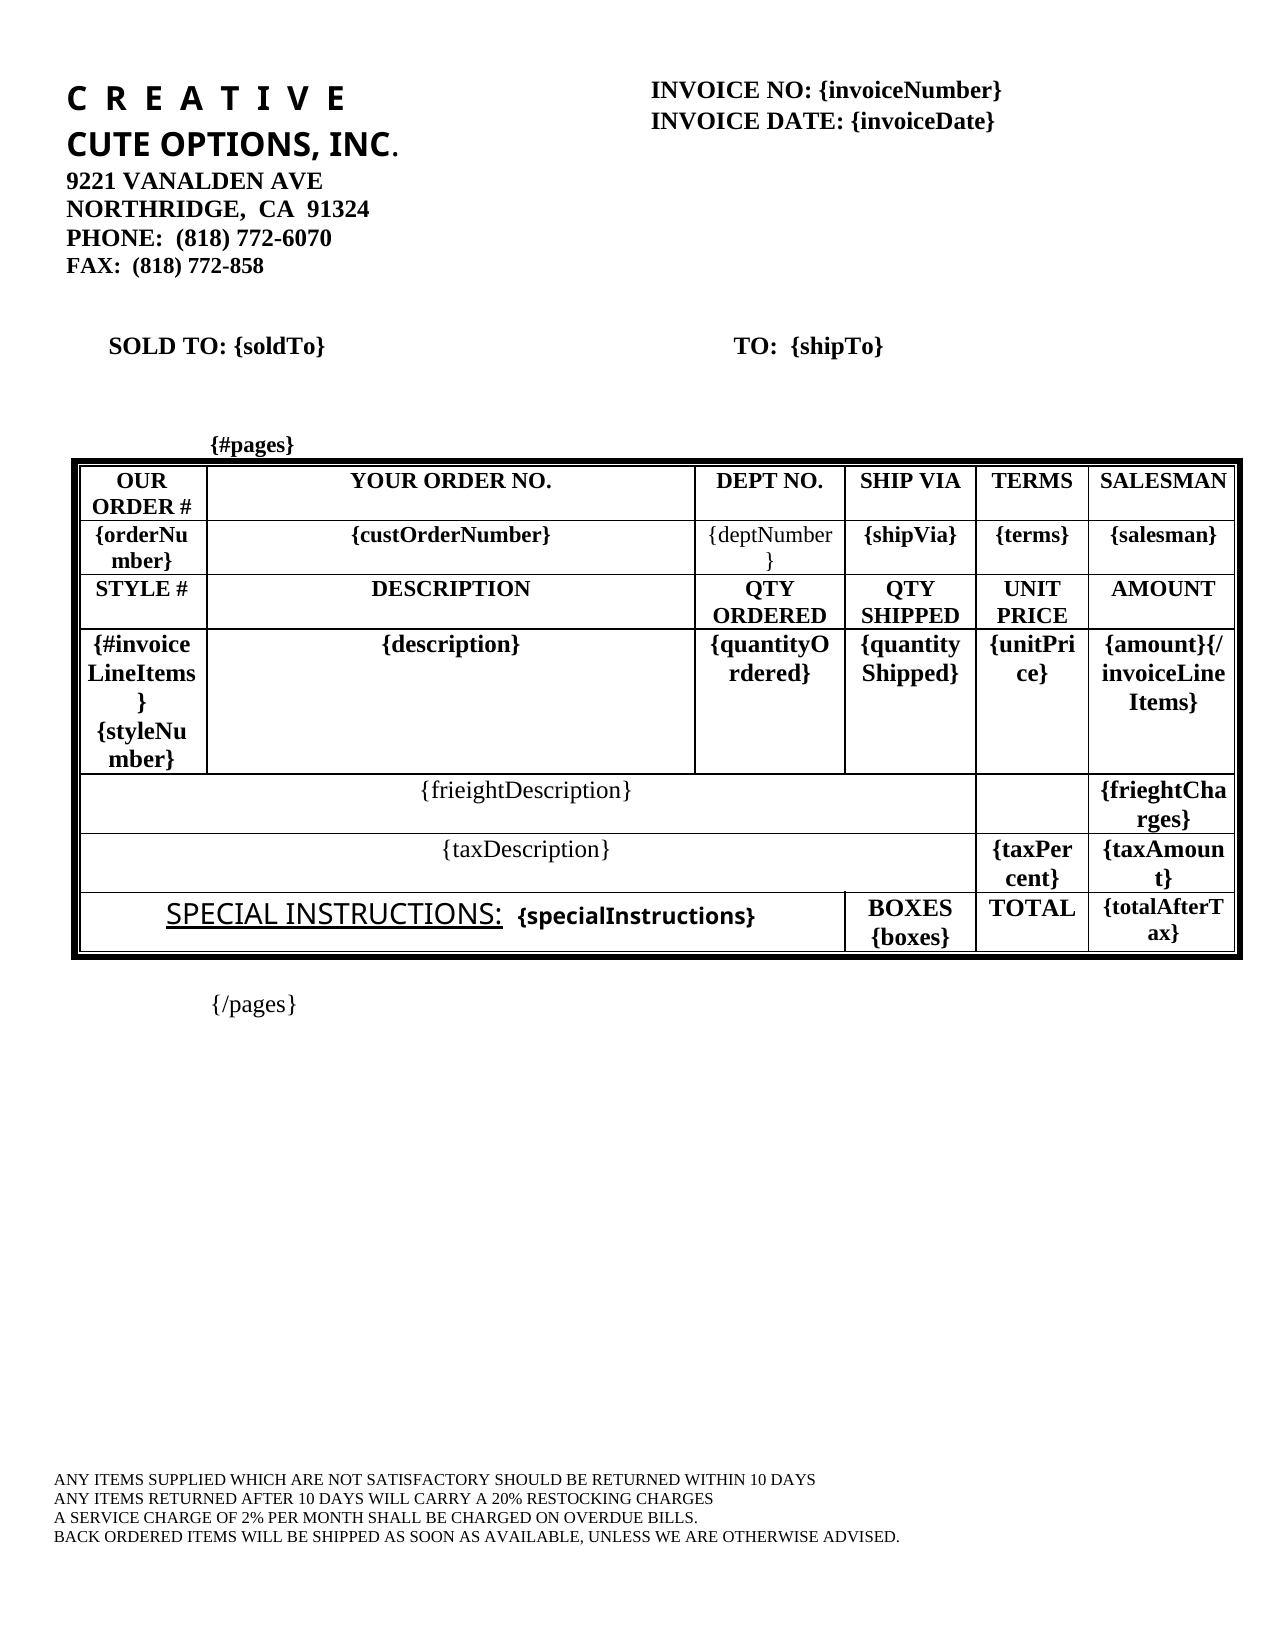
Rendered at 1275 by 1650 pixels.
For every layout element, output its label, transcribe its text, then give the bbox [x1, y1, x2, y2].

table_cell {taxAmount} [1089, 834, 1234, 891]
table_cell SPECIAL INSTRUCTIONS: {specialInstructions} [81, 893, 844, 951]
table_cell QTY SHIPPED [846, 575, 975, 628]
table_cell {shipVia} [846, 521, 975, 574]
table_cell {taxDescription} [81, 834, 975, 891]
table_cell QTY ORDERED [696, 575, 844, 628]
table_cell DESCRIPTION [208, 575, 694, 628]
table_header TERMS [977, 467, 1088, 519]
table_cell BOXES {boxes} [846, 893, 975, 951]
table_header YOUR ORDER NO. [208, 467, 694, 519]
table_cell TOTAL [977, 893, 1088, 951]
table_cell {salesman} [1089, 521, 1234, 574]
text {#pages} [210, 431, 1153, 457]
text {/pages} [210, 989, 1153, 1017]
table_cell {terms} [977, 521, 1088, 574]
table_cell {frieightDescription} [81, 775, 975, 832]
table_header [644, 307, 1228, 431]
table_header OUR ORDER # [81, 467, 206, 519]
table_header SALESMAN [1089, 467, 1234, 519]
table_cell UNIT PRICE [977, 575, 1088, 628]
table_cell STYLE # [81, 575, 206, 628]
table_cell {taxPercent} [977, 834, 1088, 891]
table_cell {description} [208, 630, 694, 773]
table_cell {orderNumber} [81, 521, 206, 574]
table_cell {totalAfterTax} [1089, 893, 1234, 951]
table_header SHIP VIA [846, 467, 975, 519]
table_cell {amount}{/invoiceLineItems} [1089, 630, 1234, 773]
table_cell [977, 775, 1088, 832]
table_cell {custOrderNumber} [208, 521, 694, 574]
table_cell {#invoiceLineItems}{styleNumber} [81, 630, 206, 773]
table_cell {quantityShipped} [846, 630, 975, 773]
table_header DEPT NO. [696, 467, 844, 519]
table_cell AMOUNT [1089, 575, 1234, 628]
table_cell {quantityOrdered} [696, 630, 844, 773]
table_cell {deptNumber} [696, 521, 844, 574]
table_cell {frieghtCharges} [1089, 775, 1234, 832]
table_cell {unitPrice} [977, 630, 1088, 773]
table_header [60, 307, 644, 431]
